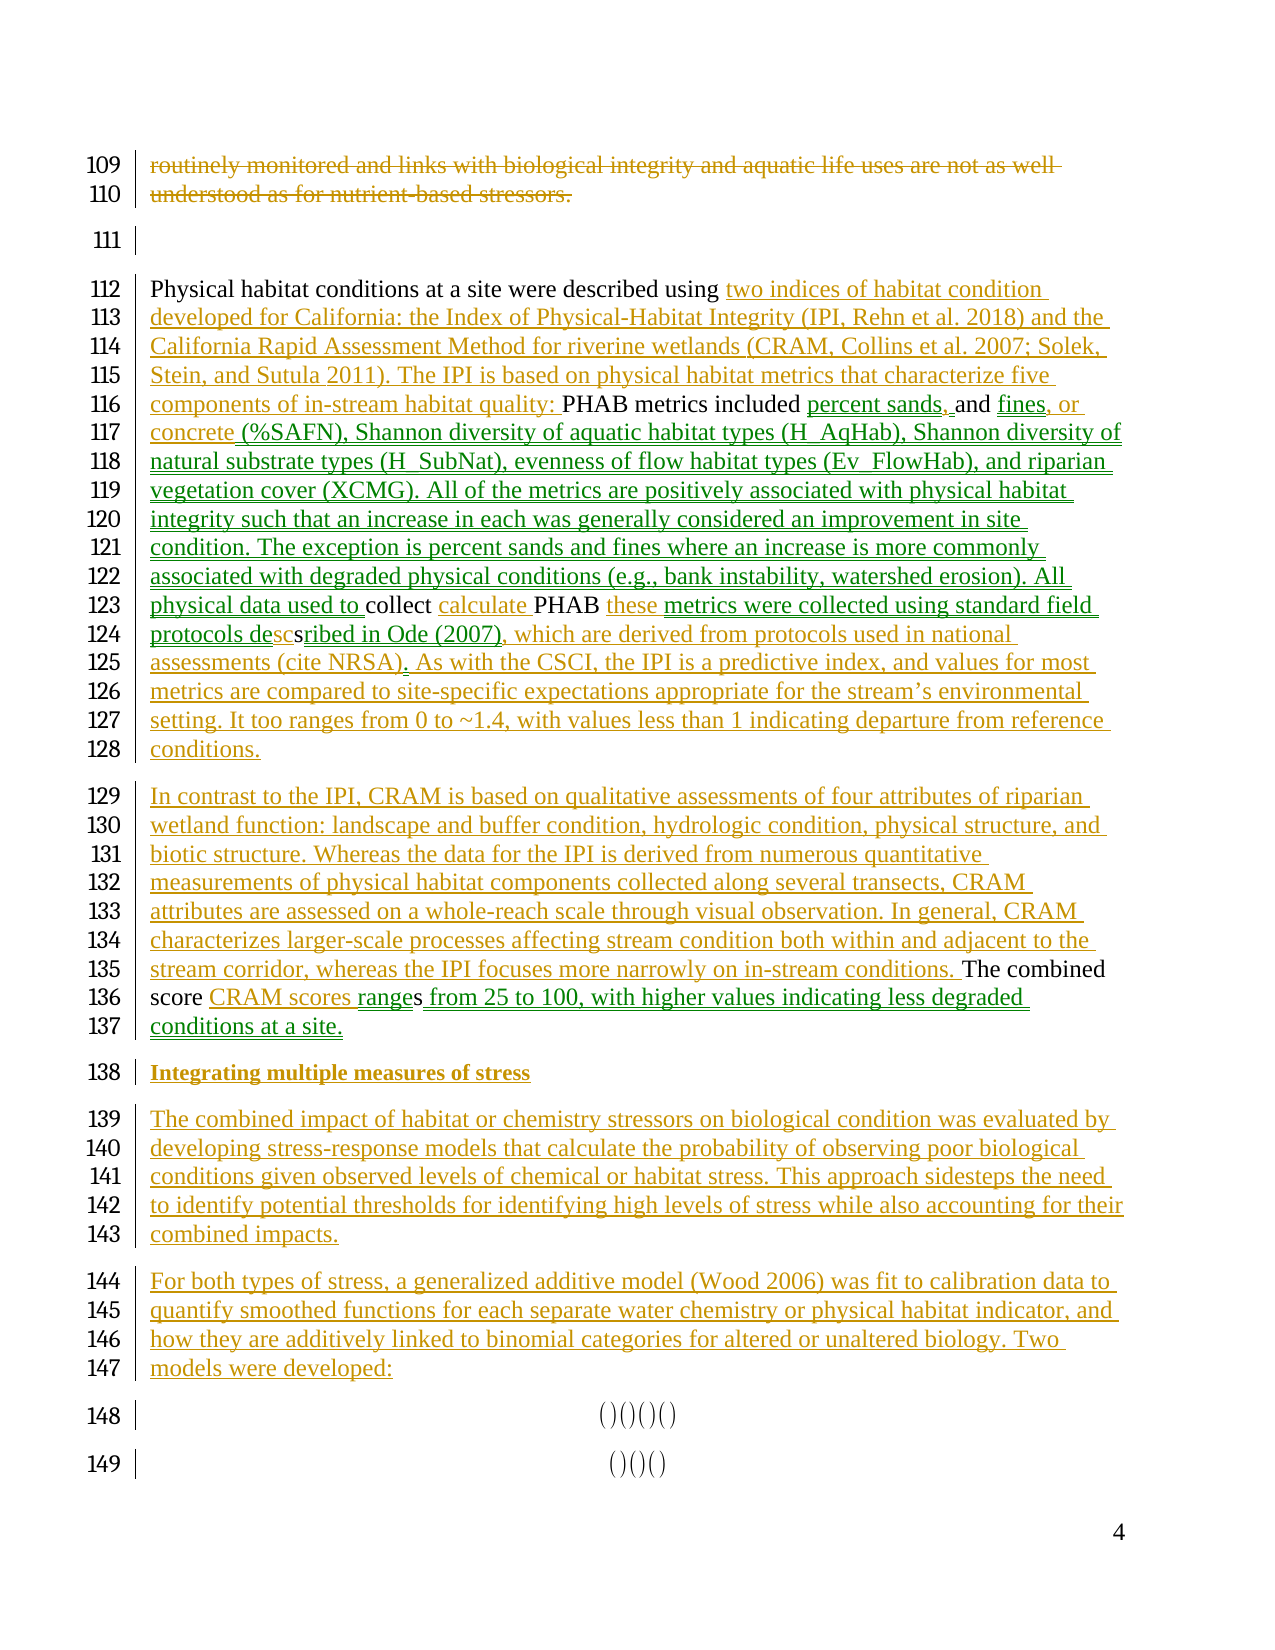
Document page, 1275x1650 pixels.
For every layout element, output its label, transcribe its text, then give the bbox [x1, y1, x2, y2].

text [150, 150, 1125, 207]
text Physical habitat conditions at a site were described using [150, 274, 1125, 762]
